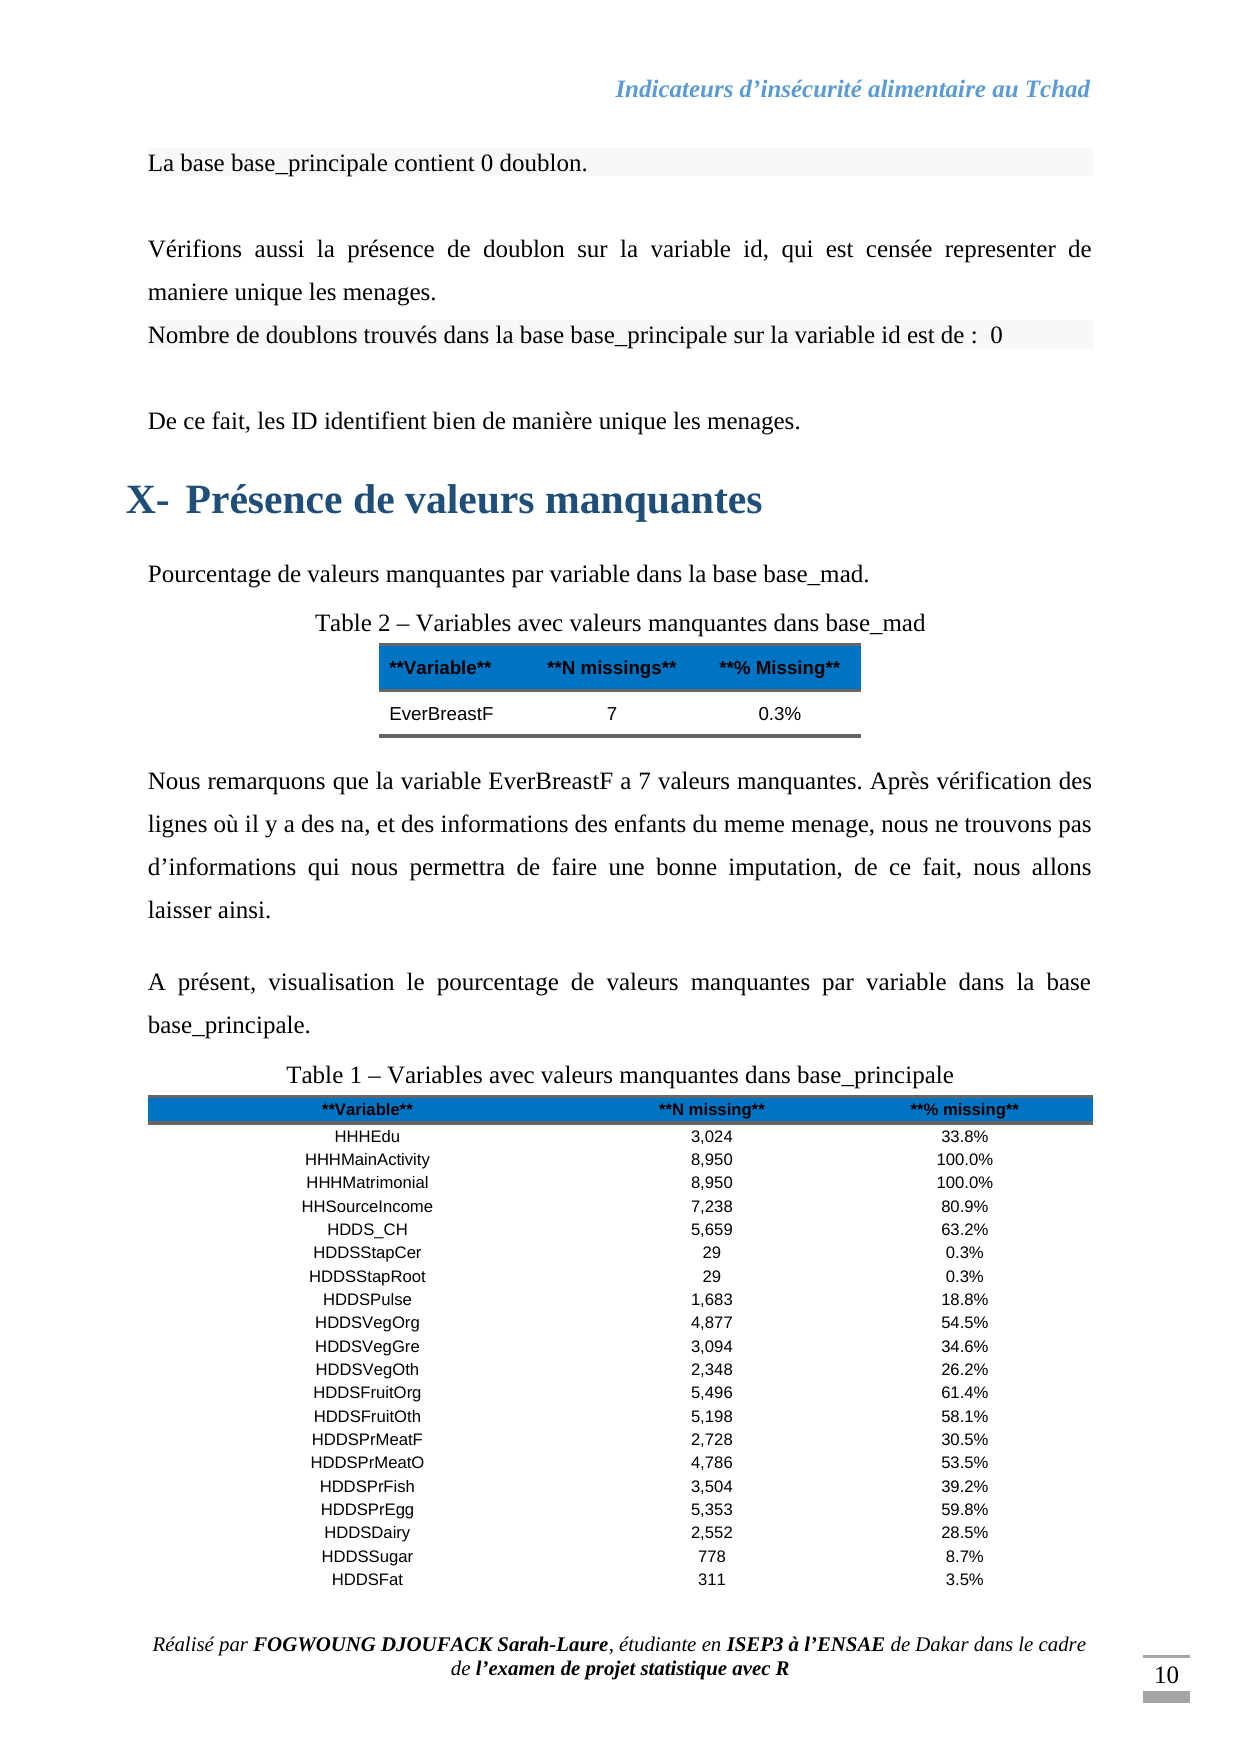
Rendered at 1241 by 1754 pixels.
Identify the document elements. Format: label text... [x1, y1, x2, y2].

text La base base_principale contient 0 doublon. [148, 148, 1093, 176]
table_cell HDDSStapCer [148, 1241, 587, 1264]
table_header **N missing** [587, 1098, 837, 1121]
table_cell HDDSFruitOrg [148, 1381, 587, 1404]
table_cell 1,683 [587, 1288, 837, 1311]
table_cell 8.7% [837, 1545, 1093, 1568]
table_cell 26.2% [837, 1358, 1093, 1381]
text De ce fait, les ID identifient bien de manière unique les menages. [148, 406, 1093, 435]
table_cell HHHEdu [148, 1125, 587, 1148]
table_cell 4,786 [587, 1451, 837, 1474]
table_header **Variable** [379, 646, 526, 689]
text Table 1 – Variables avec valeurs manquantes dans base_principale [154, 1060, 1086, 1089]
table_cell 29 [587, 1241, 837, 1264]
table_cell 53.5% [837, 1451, 1093, 1474]
text Table 2 – Variables avec valeurs manquantes dans base_mad [154, 608, 1086, 637]
table_cell 2,348 [587, 1358, 837, 1381]
table_cell HDDSPrFish [148, 1475, 587, 1498]
table_cell 34.6% [837, 1335, 1093, 1358]
text Pourcentage de valeurs manquantes par variable dans la base base_mad. [148, 559, 1093, 588]
table_cell HDDSPrMeatO [148, 1451, 587, 1474]
table_cell 58.1% [837, 1405, 1093, 1428]
table_header **Variable** [148, 1098, 587, 1121]
table_cell 2,552 [587, 1521, 837, 1544]
table_cell 3,024 [587, 1125, 837, 1148]
table_cell 0.3% [837, 1241, 1093, 1264]
table_cell 39.2% [837, 1475, 1093, 1498]
table_cell 3.5% [837, 1568, 1093, 1591]
table_cell 7 [526, 692, 698, 734]
table_cell 5,353 [587, 1498, 837, 1521]
text Nous remarquons que la variable EverBreastF a 7 valeurs manquantes. Après vérification des lignes où il y a des na, et des informations des enfants du meme menage, nous ne trouvons pas d’informations qui nous permettra de faire une bonne imputation, de ce fait, nous allons laisser ainsi. [148, 766, 1093, 924]
table_cell 0.3% [837, 1265, 1093, 1288]
table_cell 33.8% [837, 1125, 1093, 1148]
table_cell HDDSPrEgg [148, 1498, 587, 1521]
table_cell HDDSStapRoot [148, 1265, 587, 1288]
table_cell 3,094 [587, 1335, 837, 1358]
table_cell 29 [587, 1265, 837, 1288]
table_cell 100.0% [837, 1171, 1093, 1194]
table_cell HDDSDairy [148, 1521, 587, 1544]
table_cell HDDSVegOth [148, 1358, 587, 1381]
table_cell HDDSSugar [148, 1545, 587, 1568]
table_cell 28.5% [837, 1521, 1093, 1544]
table_cell 30.5% [837, 1428, 1093, 1451]
table_cell 100.0% [837, 1148, 1093, 1171]
table_cell HDDSPulse [148, 1288, 587, 1311]
table_cell 59.8% [837, 1498, 1093, 1521]
table_cell HHHMatrimonial [148, 1171, 587, 1194]
table_cell 4,877 [587, 1311, 837, 1334]
table_header **% Missing** [698, 646, 861, 689]
table_cell 63.2% [837, 1218, 1093, 1241]
table_cell HDDS_CH [148, 1218, 587, 1241]
table_cell 0.3% [698, 692, 861, 734]
table_cell 5,198 [587, 1405, 837, 1428]
table_cell HHHMainActivity [148, 1148, 587, 1171]
table_cell 80.9% [837, 1195, 1093, 1218]
table_header **% missing** [837, 1098, 1093, 1121]
table_cell 778 [587, 1545, 837, 1568]
table_cell HDDSVegOrg [148, 1311, 587, 1334]
table_header **N missings** [526, 646, 698, 689]
table_cell 5,496 [587, 1381, 837, 1404]
subtitle Présence de valeurs manquantes [148, 474, 1093, 522]
table_cell EverBreastF [379, 692, 526, 734]
table_cell 18.8% [837, 1288, 1093, 1311]
table_cell 7,238 [587, 1195, 837, 1218]
table_cell 2,728 [587, 1428, 837, 1451]
table_cell 8,950 [587, 1148, 837, 1171]
table_cell HDDSFruitOth [148, 1405, 587, 1428]
table_cell 5,659 [587, 1218, 837, 1241]
table_cell 61.4% [837, 1381, 1093, 1404]
text Nombre de doublons trouvés dans la base base_principale sur la variable id est de : 0 [148, 320, 1093, 349]
text A présent, visualisation le pourcentage de valeurs manquantes par variable dans la base base_principale. [148, 967, 1093, 1039]
table_cell HDDSVegGre [148, 1335, 587, 1358]
table_cell 54.5% [837, 1311, 1093, 1334]
text Vérifions aussi la présence de doublon sur la variable id, qui est censée representer de maniere unique les menages. [148, 234, 1093, 306]
table_cell HDDSPrMeatF [148, 1428, 587, 1451]
table_cell HDDSFat [148, 1568, 587, 1591]
table_cell HHSourceIncome [148, 1195, 587, 1218]
table_cell 311 [587, 1568, 837, 1591]
table_cell 8,950 [587, 1171, 837, 1194]
table_cell 3,504 [587, 1475, 837, 1498]
